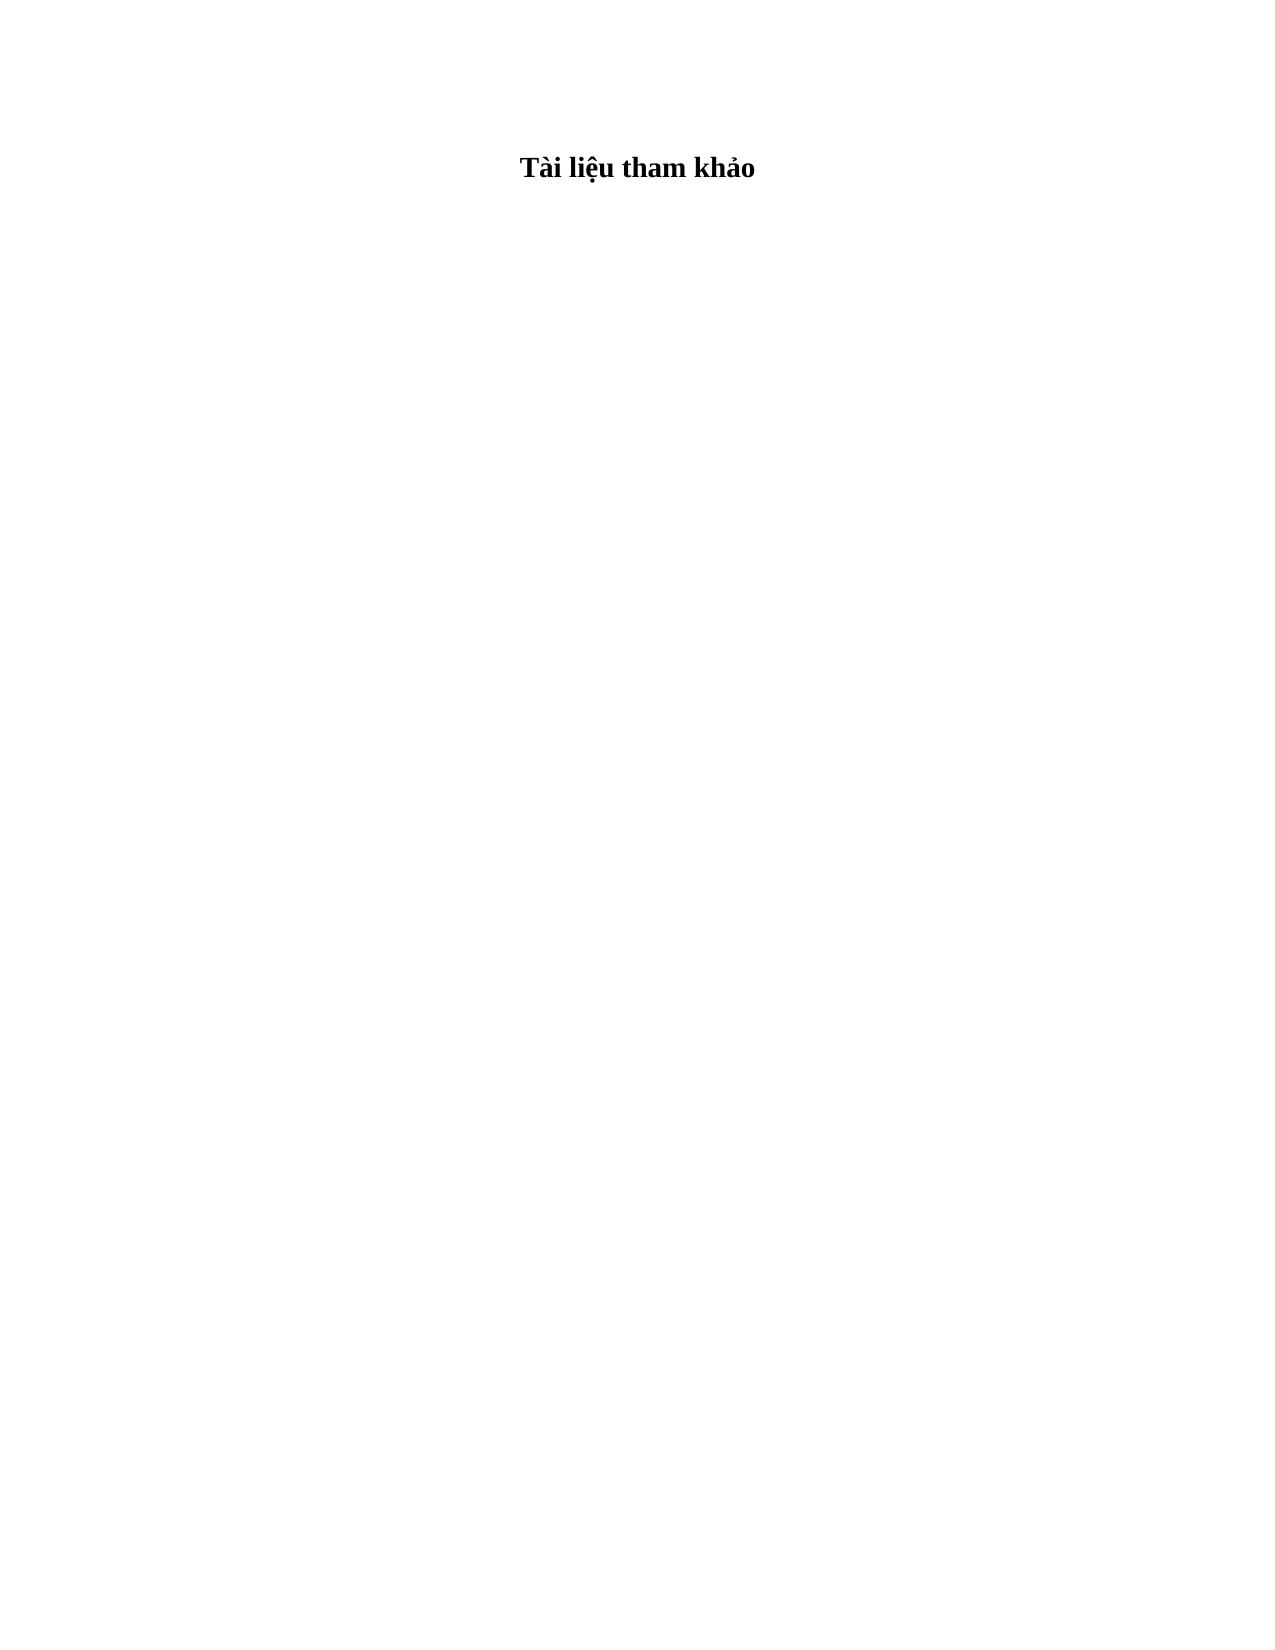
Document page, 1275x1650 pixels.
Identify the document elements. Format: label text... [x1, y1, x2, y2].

text Tài liệu tham khảo [150, 150, 1125, 183]
